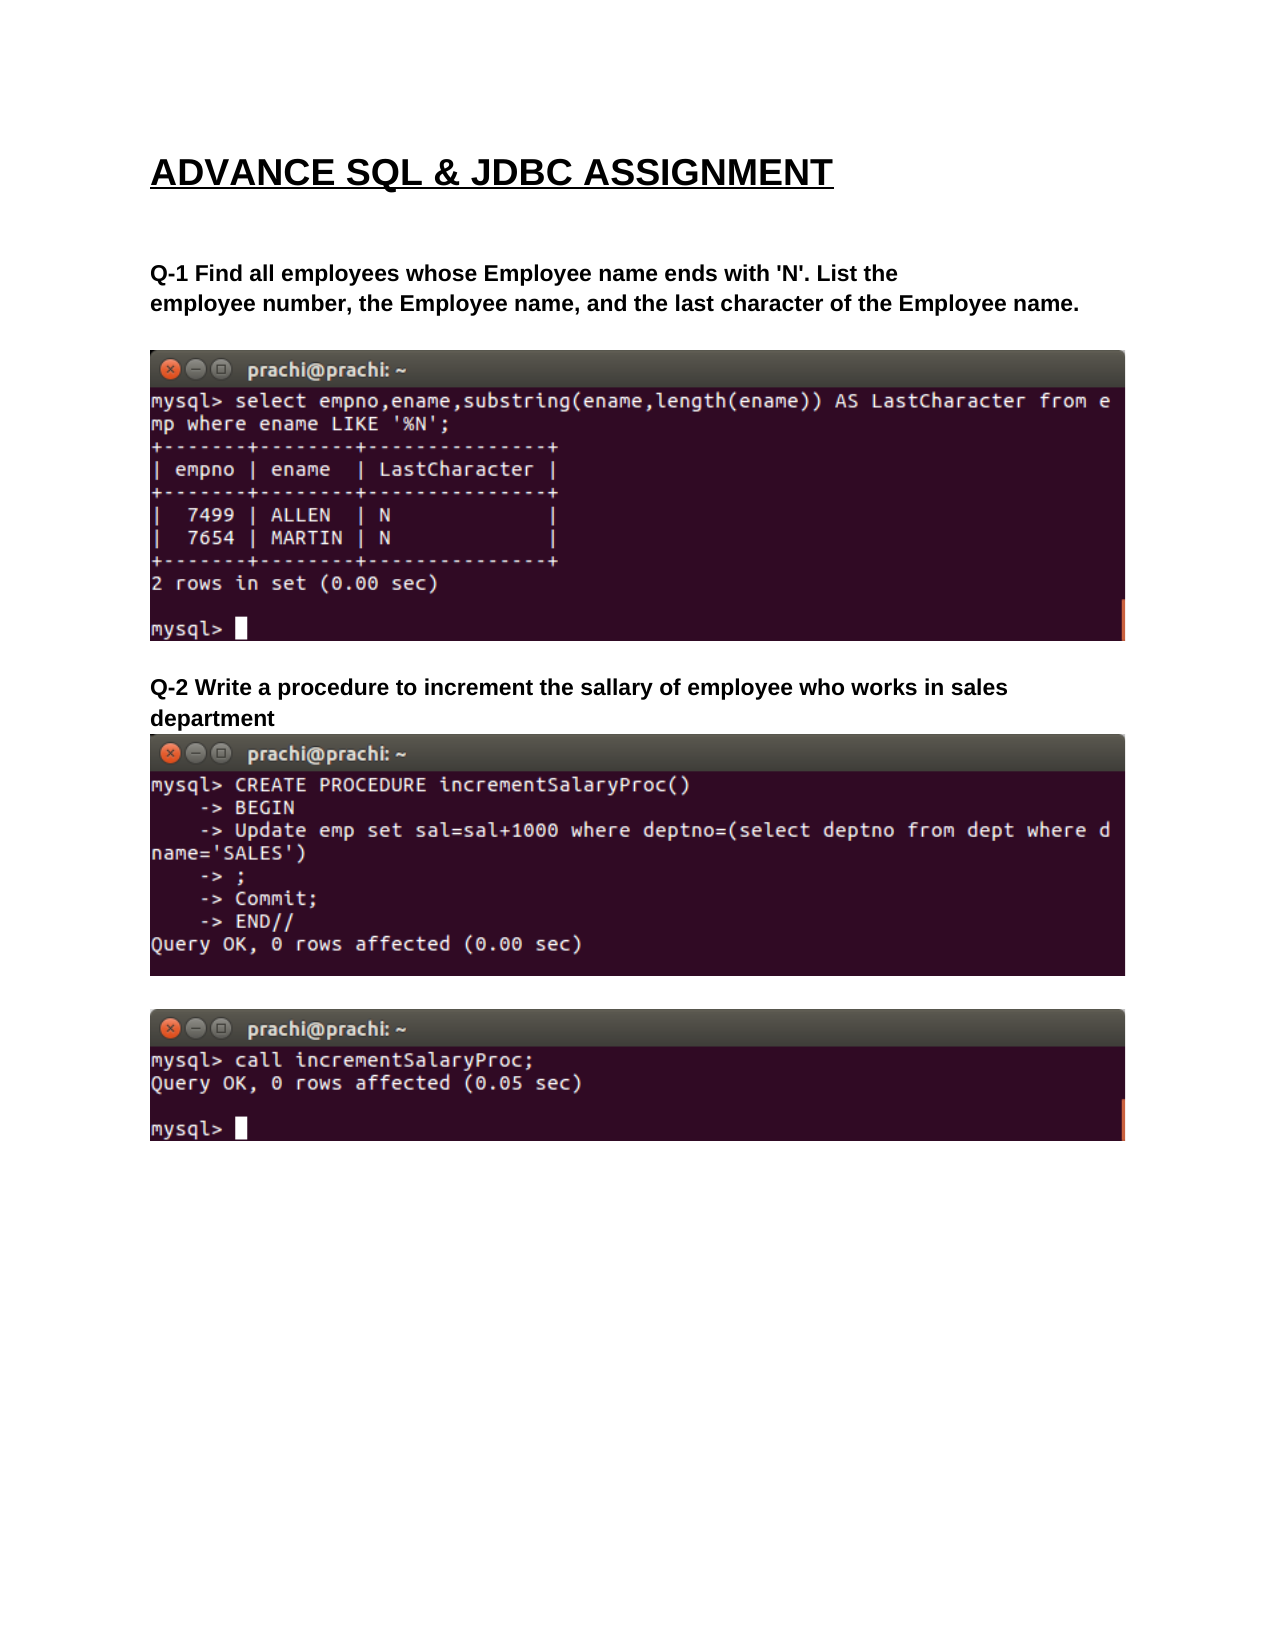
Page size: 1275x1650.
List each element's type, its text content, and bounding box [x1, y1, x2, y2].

text employee number, the Employee name, and the last character of the Employee name. [150, 290, 1125, 317]
picture [150, 350, 1125, 641]
picture [150, 734, 1125, 976]
picture [150, 1009, 1125, 1141]
text ADVANCE SQL & JDBC ASSIGNMENT [150, 150, 1125, 193]
text Q-1 Find all employees whose Employee name ends with 'N'. List the [150, 260, 1125, 286]
text Q-2 Write a procedure to increment the sallary of employee who works in sales department [150, 674, 1125, 731]
